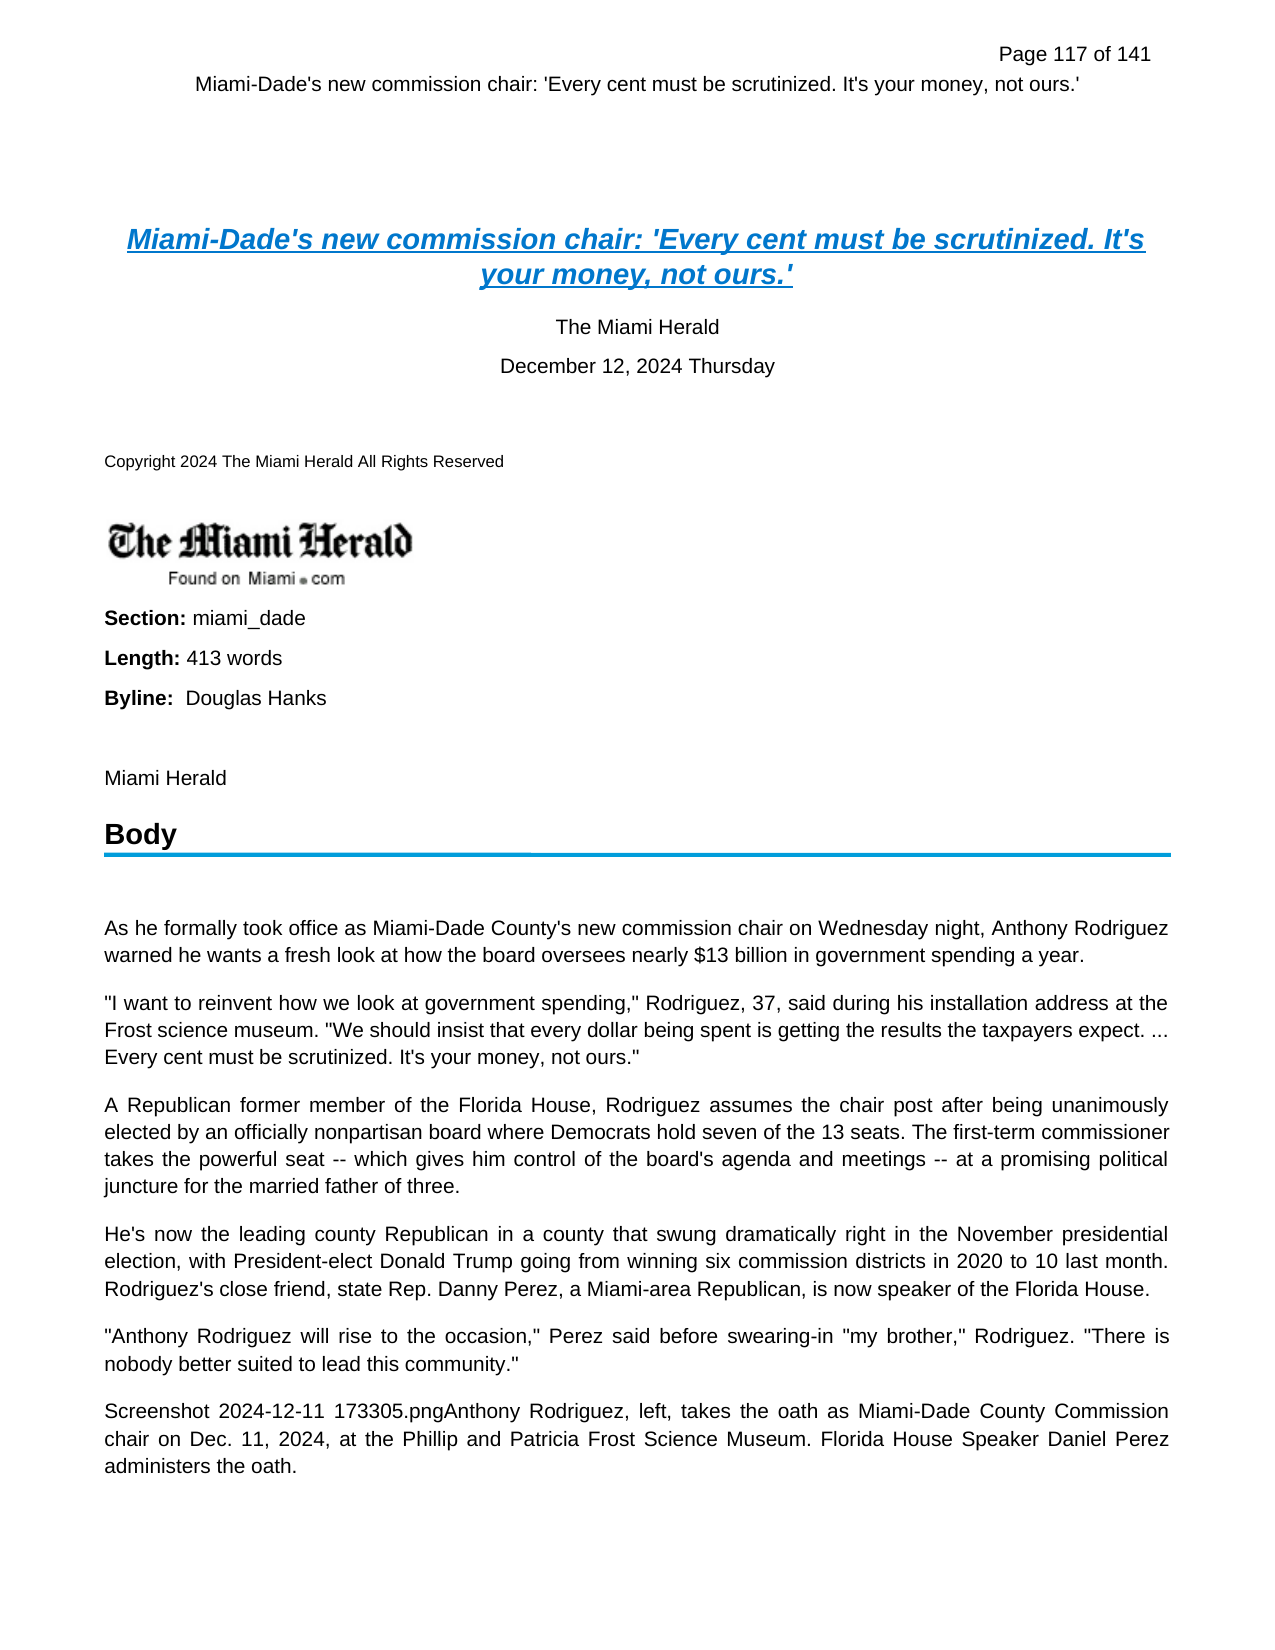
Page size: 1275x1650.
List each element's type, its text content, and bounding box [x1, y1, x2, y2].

text Length: 413 words [104, 643, 1171, 670]
text "Anthony Rodriguez will rise to the occasion," Perez said before swearing-in "my brother," Rodriguez. "There is nobody better suited to lead this community." [104, 1321, 1171, 1375]
picture [104, 512, 417, 591]
text December 12, 2024 Thursday [104, 351, 1171, 378]
text He's now the leading county Republican in a county that swung dramatically right in the November presidential election, with President-elect Donald Trump going from winning six commission districts in 2020 to 10 last month. Rodriguez's close friend, state Rep. Danny Perez, a Miami-area Republican, is now speaker of the Florida House. [104, 1219, 1171, 1300]
text A Republican former member of the Florida House, Rodriguez assumes the chair post after being unanimously elected by an officially nonpartisan board where Democrats hold seven of the 13 seats. The first-term commissioner takes the powerful seat -- which gives him control of the board's agenda and meetings -- at a promising political juncture for the married father of three. [104, 1090, 1171, 1198]
text Body [104, 815, 1171, 851]
text Copyright 2024 The Miami Herald All Rights Reserved [104, 419, 1171, 471]
text Byline: Douglas Hanks [104, 682, 1171, 709]
text The Miami Herald [104, 312, 1171, 339]
text "I want to reinvent how we look at government spending," Rodriguez, 37, said during his installation address at the Frost science museum. "We should insist that every dollar being spent is getting the results the taxpayers expect. ... Every cent must be scrutinized. It's your money, not ours." [104, 988, 1171, 1069]
text As he formally took office as Miami-Dade County's new commission chair on Wednesday night, Anthony Rodriguez warned he wants a fresh look at how the board oversees nearly $13 billion in government spending a year. [104, 913, 1171, 967]
subtitle Miami-Dade's new commission chair: 'Every cent must be scrutinized. It's your money, not ours.' [104, 220, 1171, 291]
text Section: miami_dade [104, 603, 1171, 630]
text Miami Herald [104, 734, 1171, 790]
text Screenshot 2024-12-11 173305.pngAnthony Rodriguez, left, takes the oath as Miami-Dade County Commission chair on Dec. 11, 2024, at the Phillip and Patricia Frost Science Museum. Florida House Speaker Daniel Perez administers the oath. [104, 1396, 1171, 1477]
